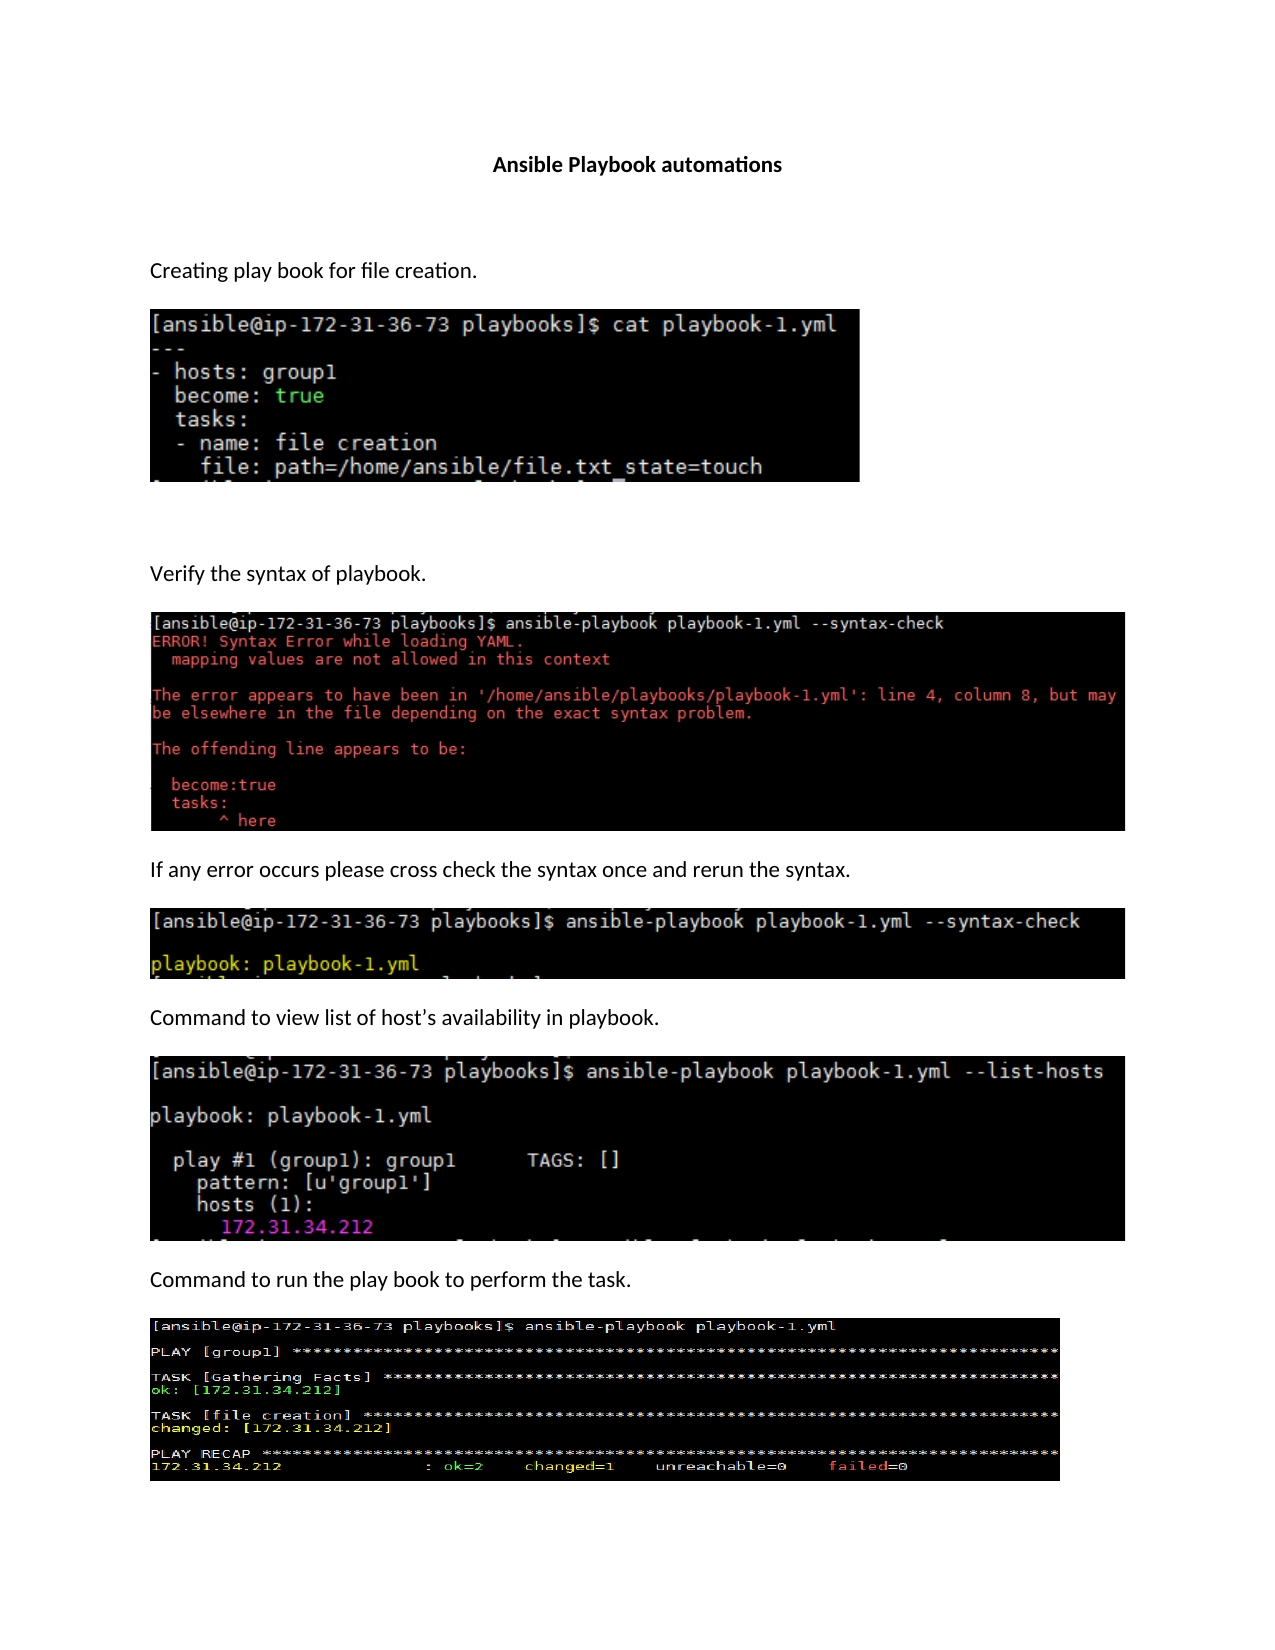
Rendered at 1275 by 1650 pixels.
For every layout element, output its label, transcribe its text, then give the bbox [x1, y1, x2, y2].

picture [150, 309, 860, 482]
picture [150, 908, 1125, 979]
text Command to run the play book to perform the task. [150, 1266, 1125, 1293]
text Ansible Playbook automations [150, 150, 1125, 178]
picture [150, 612, 1125, 831]
text Command to view list of host’s availability in playbook. [150, 1003, 1125, 1031]
text Verify the syntax of playbook. [150, 559, 1125, 587]
picture [150, 1056, 1125, 1241]
text If any error occurs please cross check the syntax once and rerun the syntax. [150, 855, 1125, 883]
text Creating play book for file creation. [150, 256, 1125, 284]
picture [150, 1318, 1060, 1481]
